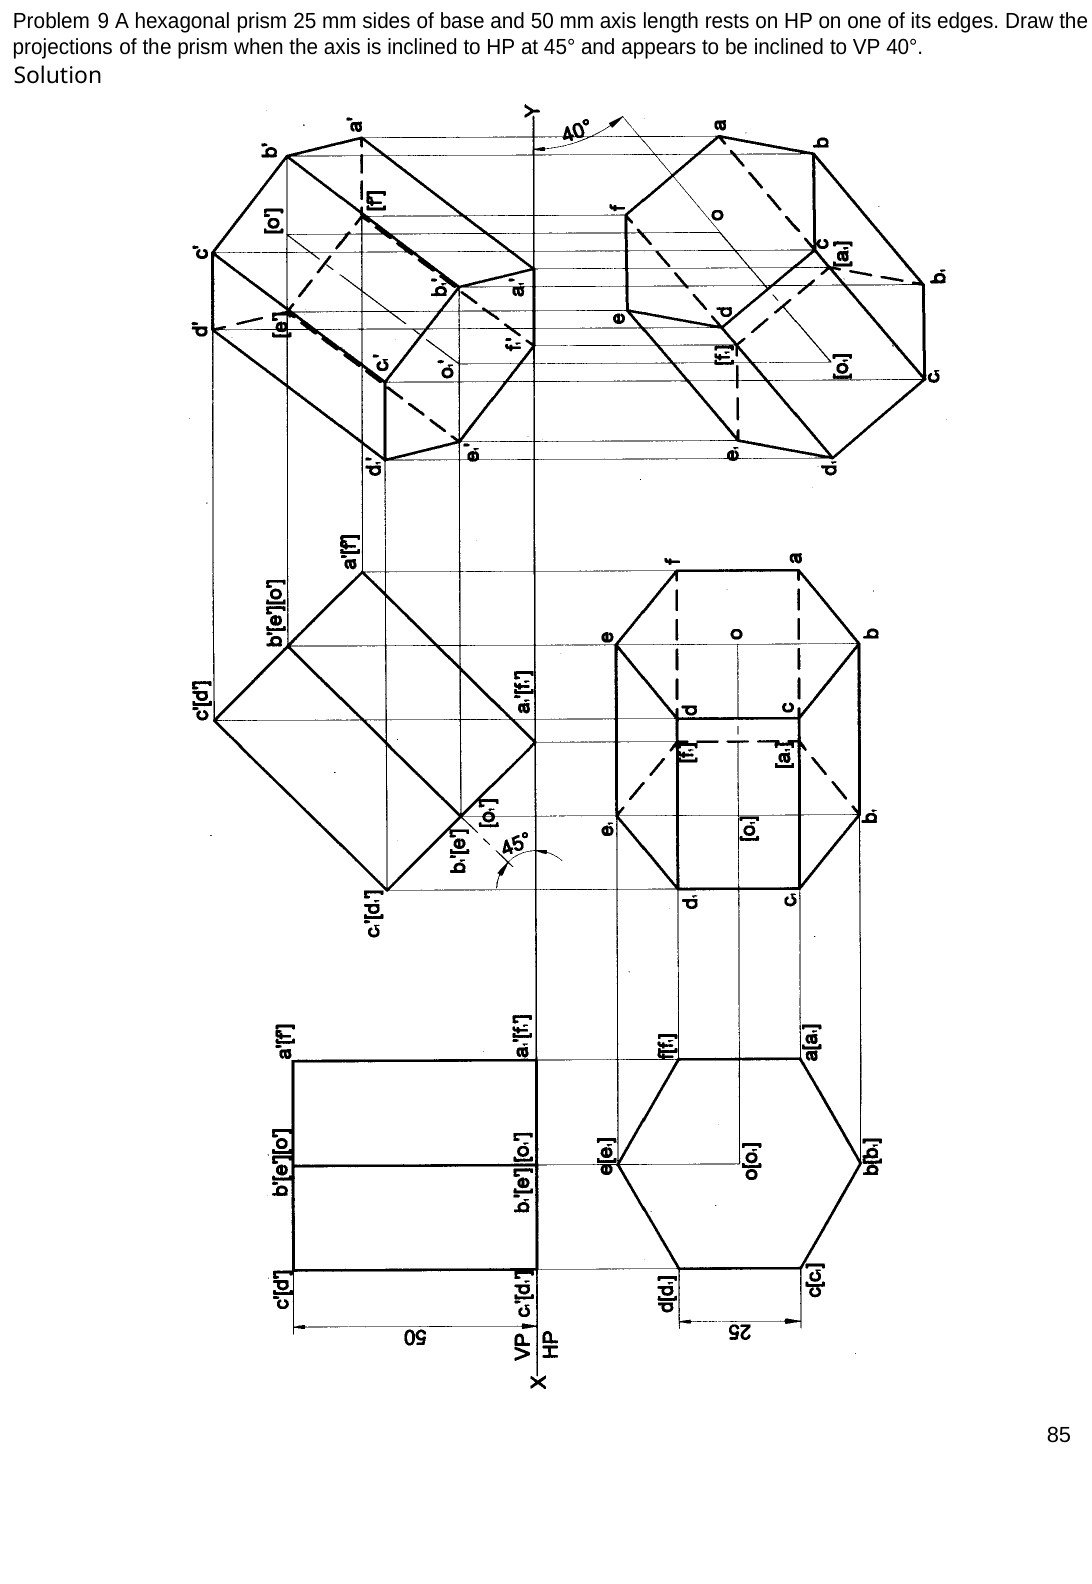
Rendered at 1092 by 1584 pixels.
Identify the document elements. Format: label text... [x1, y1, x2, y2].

picture [189, 104, 947, 1389]
text Problem 9 A hexagonal prism 25 mm sides of base and 50 mm axis length rests on HP on one of its edges. Draw the projections of the prism when the axis is inclined to HP at 45° and appears to be inclined to VP 40°. [12, 8, 1092, 59]
subtitle Solution [13, 60, 1092, 89]
text 85 [2, 1422, 1071, 1447]
